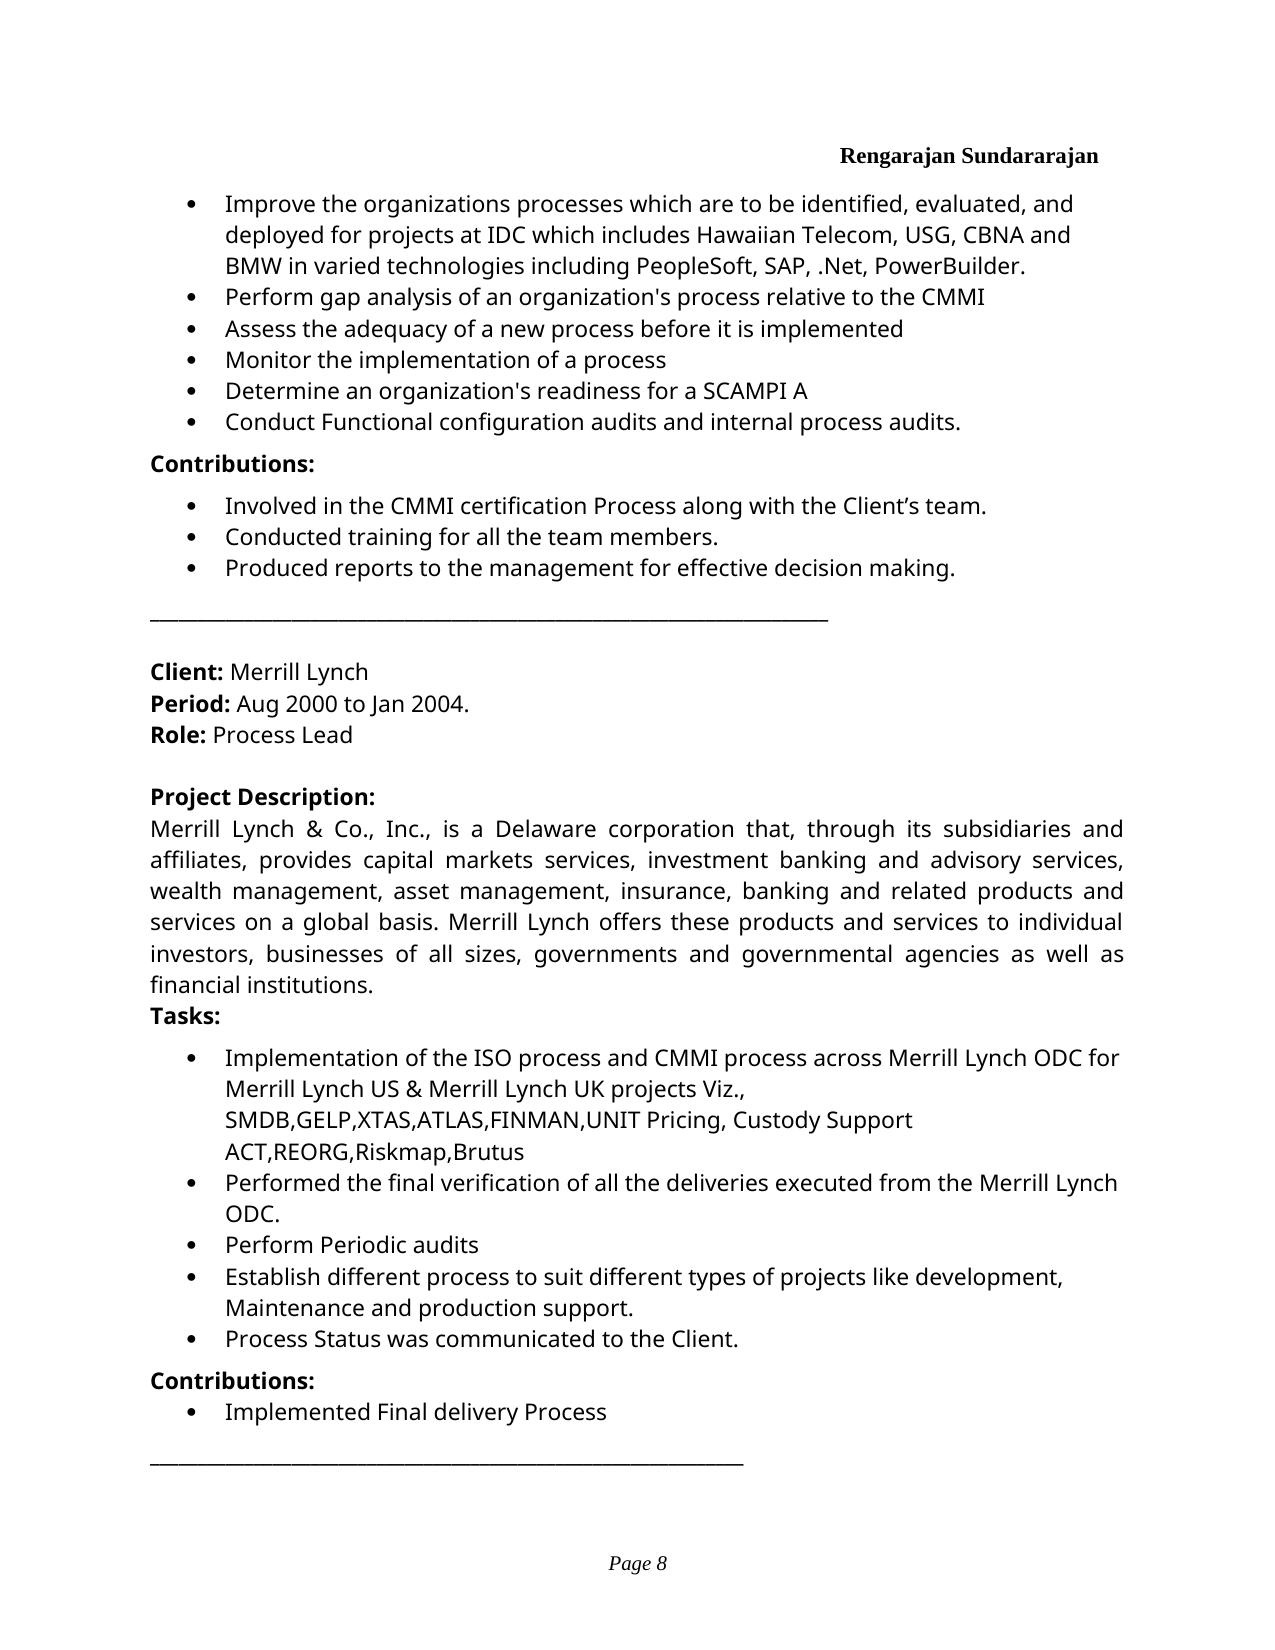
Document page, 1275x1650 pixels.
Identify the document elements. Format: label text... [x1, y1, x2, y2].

text Project Description: [150, 781, 1125, 812]
text Role: Process Lead [150, 719, 1125, 750]
text ________________________________________________________________________ [150, 594, 1125, 625]
list Conduct Functional configuration audits and internal process audits. [187, 406, 1125, 437]
list Involved in the CMMI certification Process along with the Client’s team. [187, 489, 1125, 521]
text _______________________________________________________________ [150, 1437, 1125, 1469]
text Tasks: [150, 1000, 1125, 1031]
list Produced reports to the management for effective decision making. [187, 552, 1125, 583]
text Period: Aug 2000 to Jan 2004. [150, 687, 1125, 719]
list Establish different process to suit different types of projects like development, Maintenance and production support. [187, 1260, 1125, 1323]
list Conducted training for all the team members. [187, 521, 1125, 552]
list Perform gap analysis of an organization's process relative to the CMMI [187, 281, 1125, 312]
text Merrill Lynch & Co., Inc., is a Delaware corporation that, through its subsidiaries and affiliates, provides capital markets services, investment banking and advisory services, wealth management, asset management, insurance, banking and related products and services on a global basis. Merrill Lynch offers these products and services to individual investors, businesses of all sizes, governments and governmental agencies as well as financial institutions. [150, 812, 1125, 1000]
list Implementation of the ISO process and CMMI process across Merrill Lynch ODC for Merrill Lynch US & Merrill Lynch UK projects Viz., SMDB,GELP,XTAS,ATLAS,FINMAN,UNIT Pricing, Custody Support ACT,REORG,Riskmap,Brutus [187, 1042, 1125, 1167]
list Performed the final verification of all the deliveries executed from the Merrill Lynch ODC. [187, 1167, 1125, 1229]
list Improve the organizations processes which are to be identified, evaluated, and deployed for projects at IDC which includes Hawaiian Telecom, USG, CBNA and BMW in varied technologies including PeopleSoft, SAP, .Net, PowerBuilder. [187, 187, 1125, 281]
list Determine an organization's readiness for a SCAMPI A [187, 375, 1125, 406]
list Implemented Final delivery Process [187, 1396, 1125, 1427]
text Contributions: [150, 1364, 1125, 1396]
list Perform Periodic audits [187, 1229, 1125, 1260]
list Process Status was communicated to the Client. [187, 1323, 1125, 1354]
text Contributions: [150, 448, 1125, 479]
text Client: Merrill Lynch [150, 656, 1125, 687]
list Monitor the implementation of a process [187, 344, 1125, 375]
list Assess the adequacy of a new process before it is implemented [187, 312, 1125, 344]
